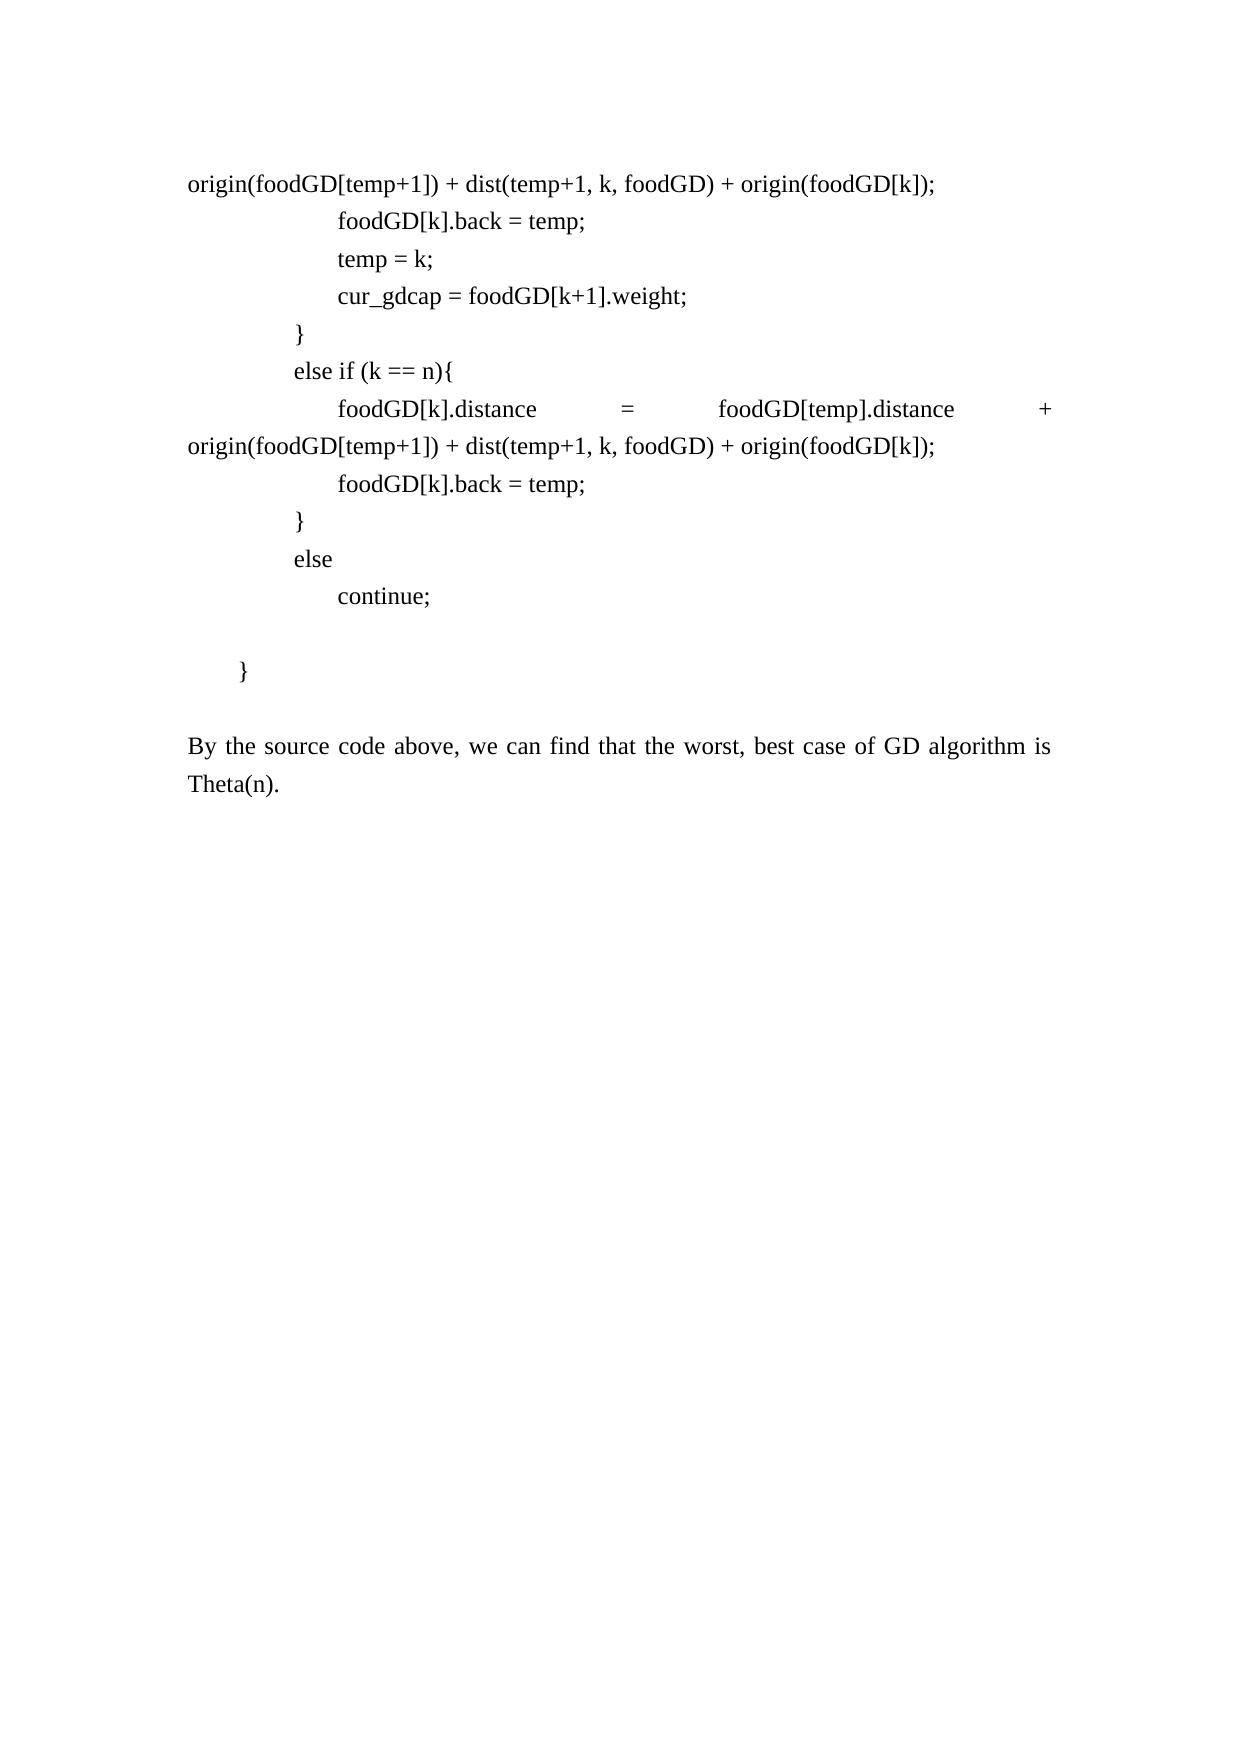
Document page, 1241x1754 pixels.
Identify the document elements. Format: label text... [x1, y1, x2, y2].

text } [187, 314, 1053, 352]
text continue; [187, 577, 1053, 614]
text else if (k == n){ [187, 352, 1053, 389]
text foodGD[k].distance = foodGD[temp].distance + origin(foodGD[temp+1]) + dist(temp+1, k, foodGD) + origin(foodGD[k]); [187, 389, 1053, 464]
text foodGD[k].back = temp; [187, 202, 1053, 239]
text cur_gdcap = foodGD[k+1].weight; [187, 277, 1053, 314]
text By the source code above, we can find that the worst, best case of GD algorithm is Theta(n). [187, 727, 1053, 802]
text temp = k; [187, 239, 1053, 277]
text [187, 164, 1053, 202]
text } [187, 652, 1053, 689]
text } [187, 502, 1053, 539]
text foodGD[k].back = temp; [187, 464, 1053, 502]
text else [187, 539, 1053, 577]
